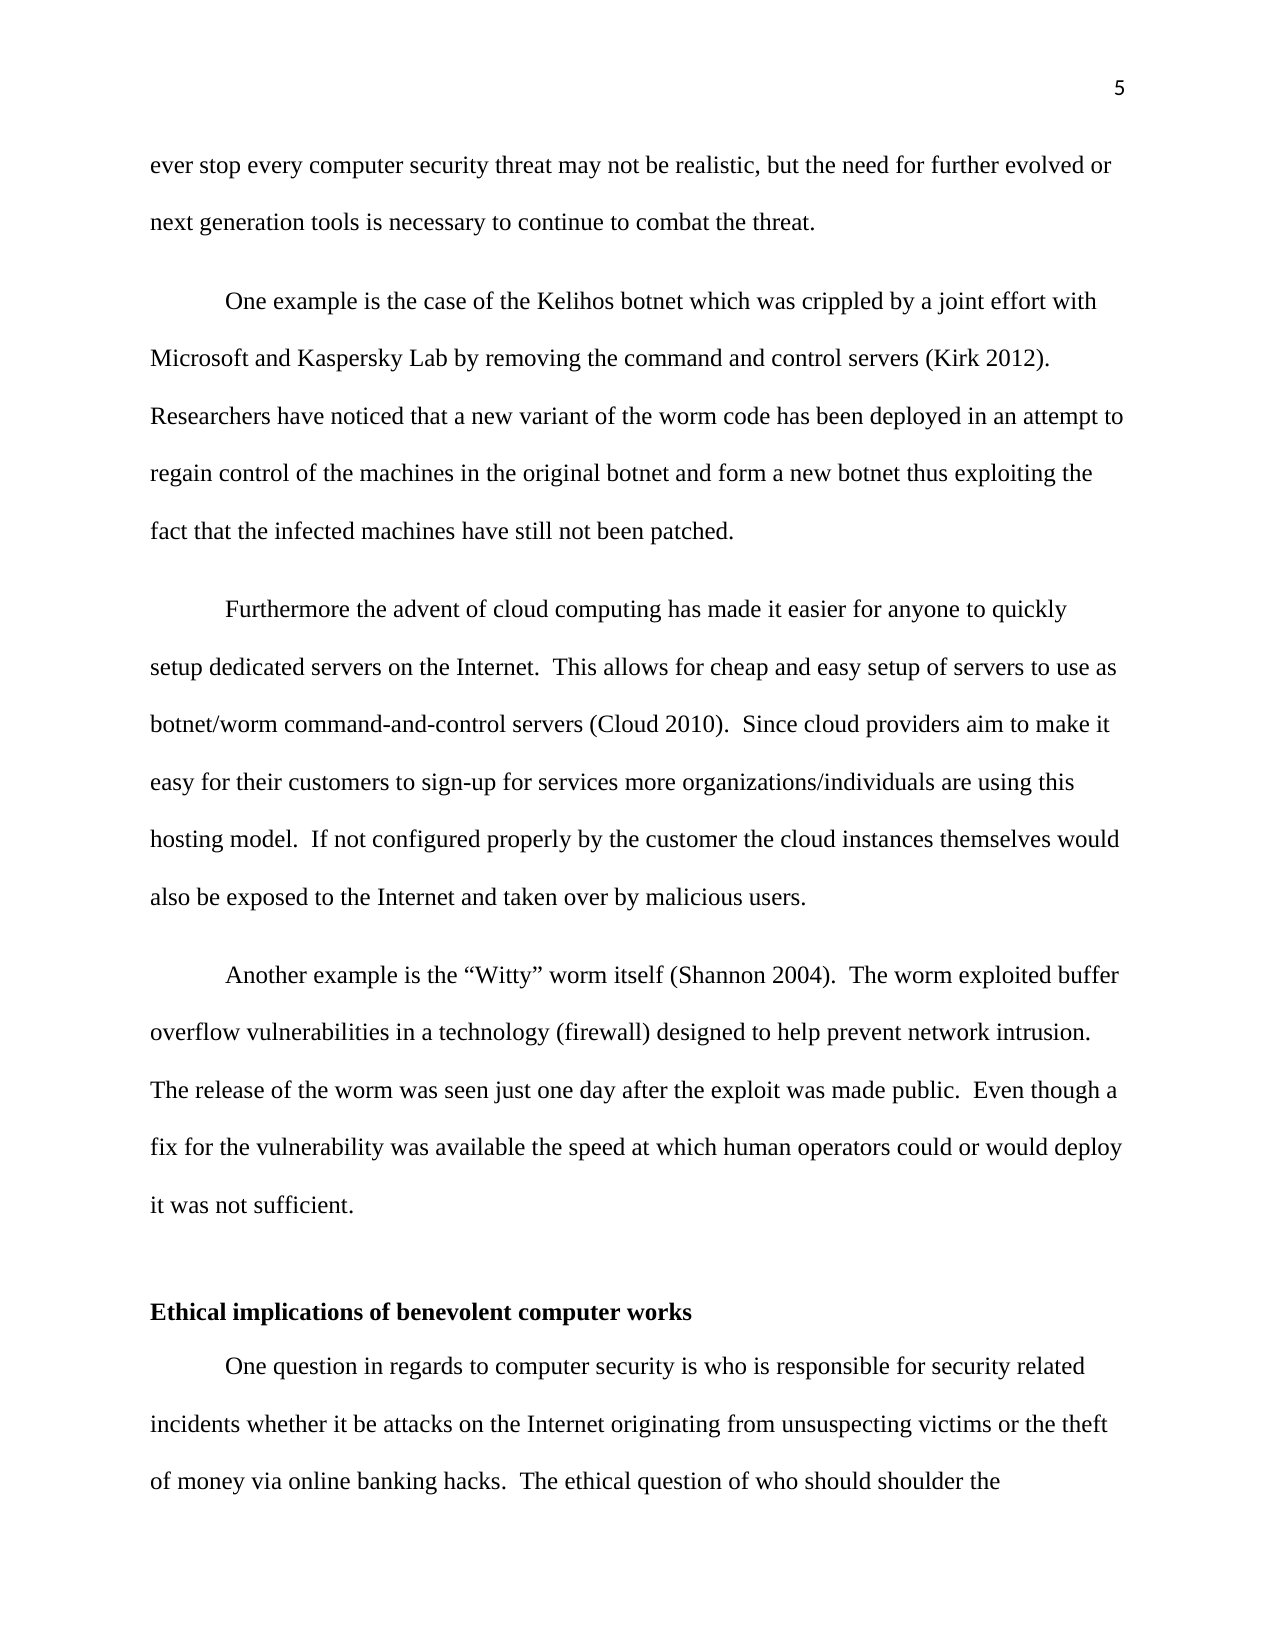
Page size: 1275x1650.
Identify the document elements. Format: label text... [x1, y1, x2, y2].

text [150, 150, 1125, 236]
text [150, 1351, 1125, 1495]
text Furthermore the advent of cloud computing has made it easier for anyone to quickly setup dedicated servers on the Internet. This allows for cheap and easy setup of servers to use as botnet/worm command-and-control servers (Cloud 2010). Since cloud providers aim to make it easy for their customers to sign-up for services more organizations/individuals are using this hosting model. If not configured properly by the customer the cloud instances themselves would also be exposed to the Internet and taken over by malicious users. [150, 594, 1125, 910]
text One example is the case of the Kelihos botnet which was crippled by a joint effort with Microsoft and Kaspersky Lab by removing the command and control servers (Kirk 2012). Researchers have noticed that a new variant of the worm code has been deployed in an attempt to regain control of the machines in the original botnet and form a new botnet thus exploiting the fact that the infected machines have still not been patched. [150, 286, 1125, 544]
text Ethical implications of benevolent computer works [150, 1297, 1125, 1326]
text Another example is the “Witty” worm itself (Shannon 2004). The worm exploited buffer overflow vulnerabilities in a technology (firewall) designed to help prevent network intrusion. The release of the worm was seen just one day after the exploit was made public. Even though a fix for the vulnerability was available the speed at which human operators could or would deploy it was not sufficient. [150, 960, 1125, 1219]
